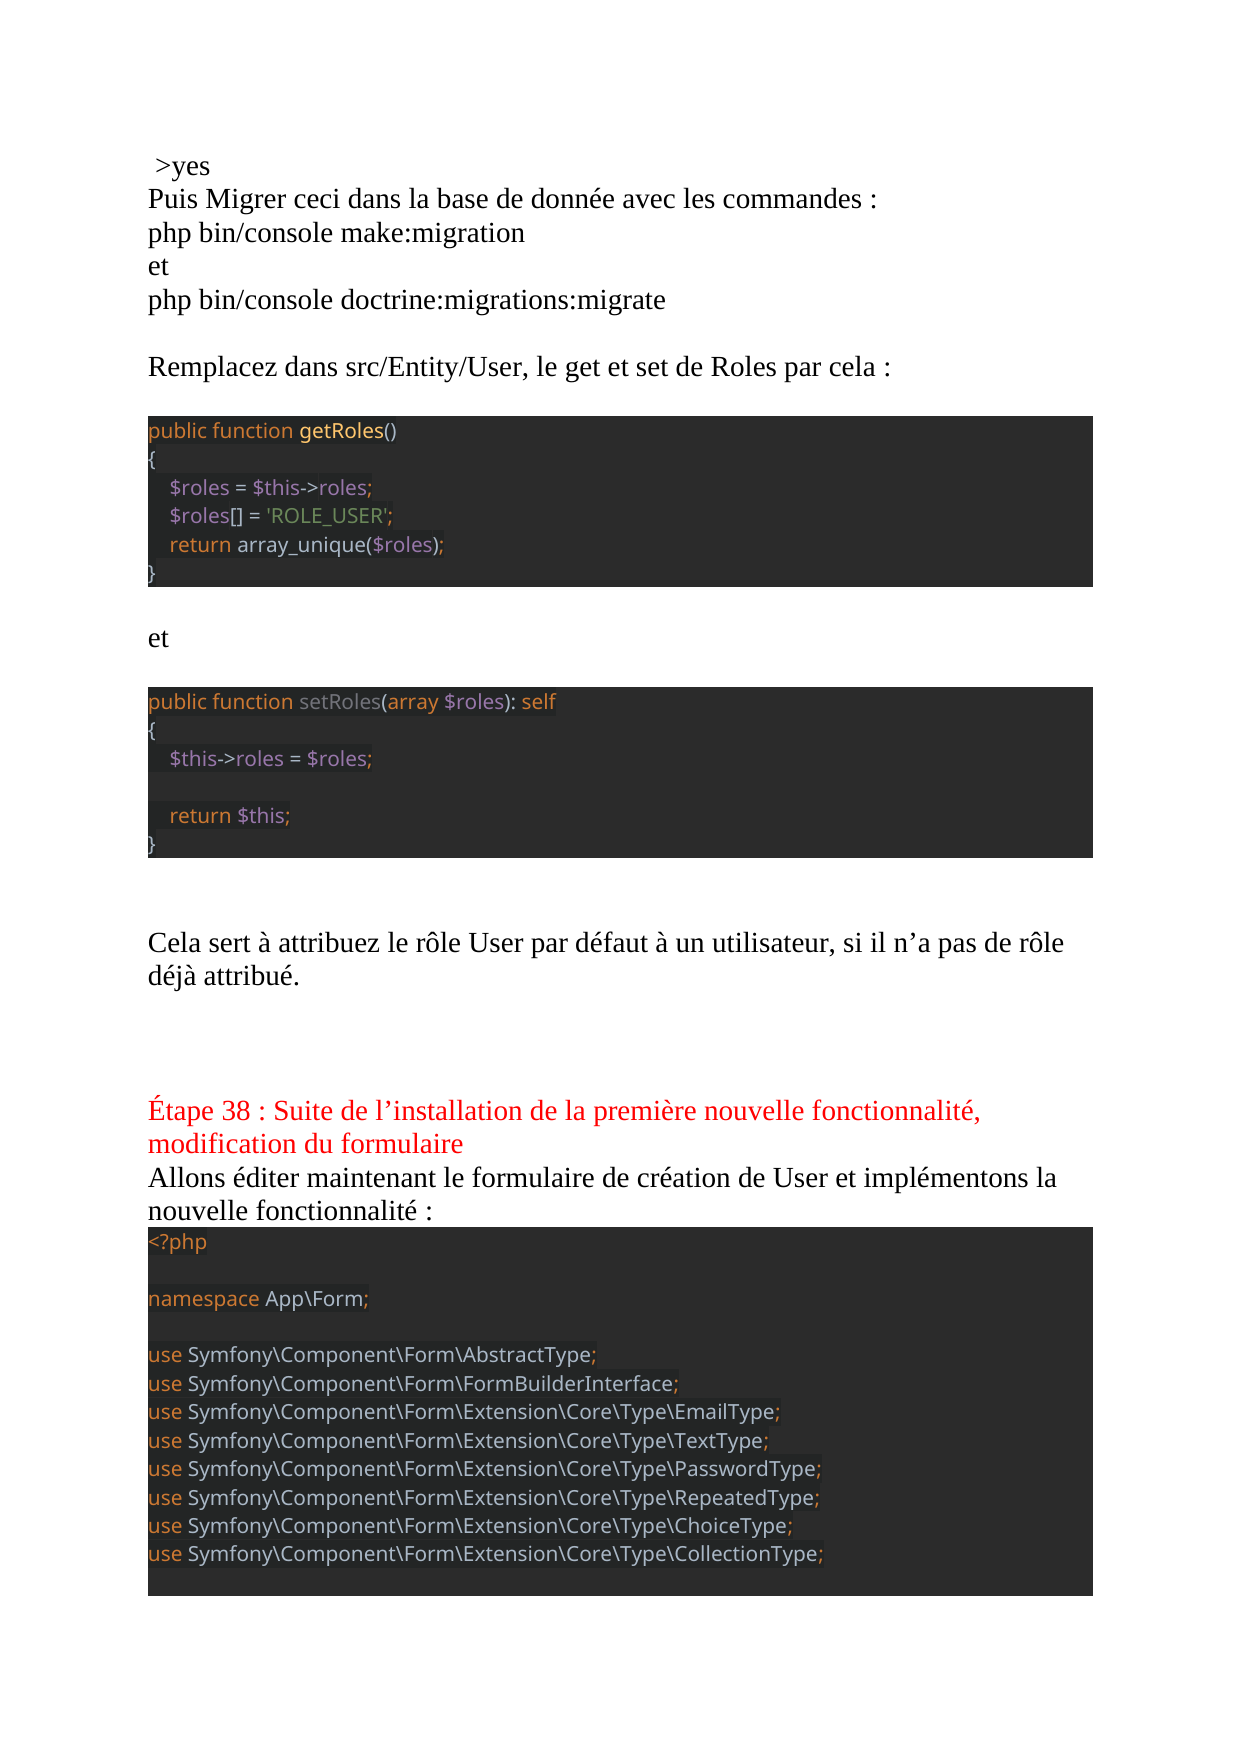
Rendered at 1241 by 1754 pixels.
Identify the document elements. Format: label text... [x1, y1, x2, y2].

text php bin/console doctrine:migrations:migrate [148, 282, 1093, 315]
text Cela sert à attribuez le rôle User par défaut à un utilisateur, si il n’a pas de rôle déjà attribué. [148, 925, 1093, 992]
text >yes [148, 148, 1093, 181]
text et [148, 620, 1093, 654]
text et [148, 248, 1093, 282]
text Étape 38 : Suite de l’installation de la première nouvelle fonctionnalité, modification du formulaire [148, 1093, 1093, 1160]
text Remplacez dans src/Entity/User, le get et set de Roles par cela : [148, 349, 1093, 382]
text Puis Migrer ceci dans la base de donnée avec les commandes : [148, 181, 1093, 215]
text Allons éditer maintenant le formulaire de création de User et implémentons la nouvelle fonctionnalité : [148, 1160, 1093, 1227]
text public function getRoles() { $roles = $this->roles; $roles[] = 'ROLE_USER'; return array_unique($roles); } [156, 416, 1093, 587]
text php bin/console make:migration [148, 215, 1093, 248]
text public function setRoles(array $roles): self { $this->roles = $roles; return $this; } [148, 687, 1093, 858]
